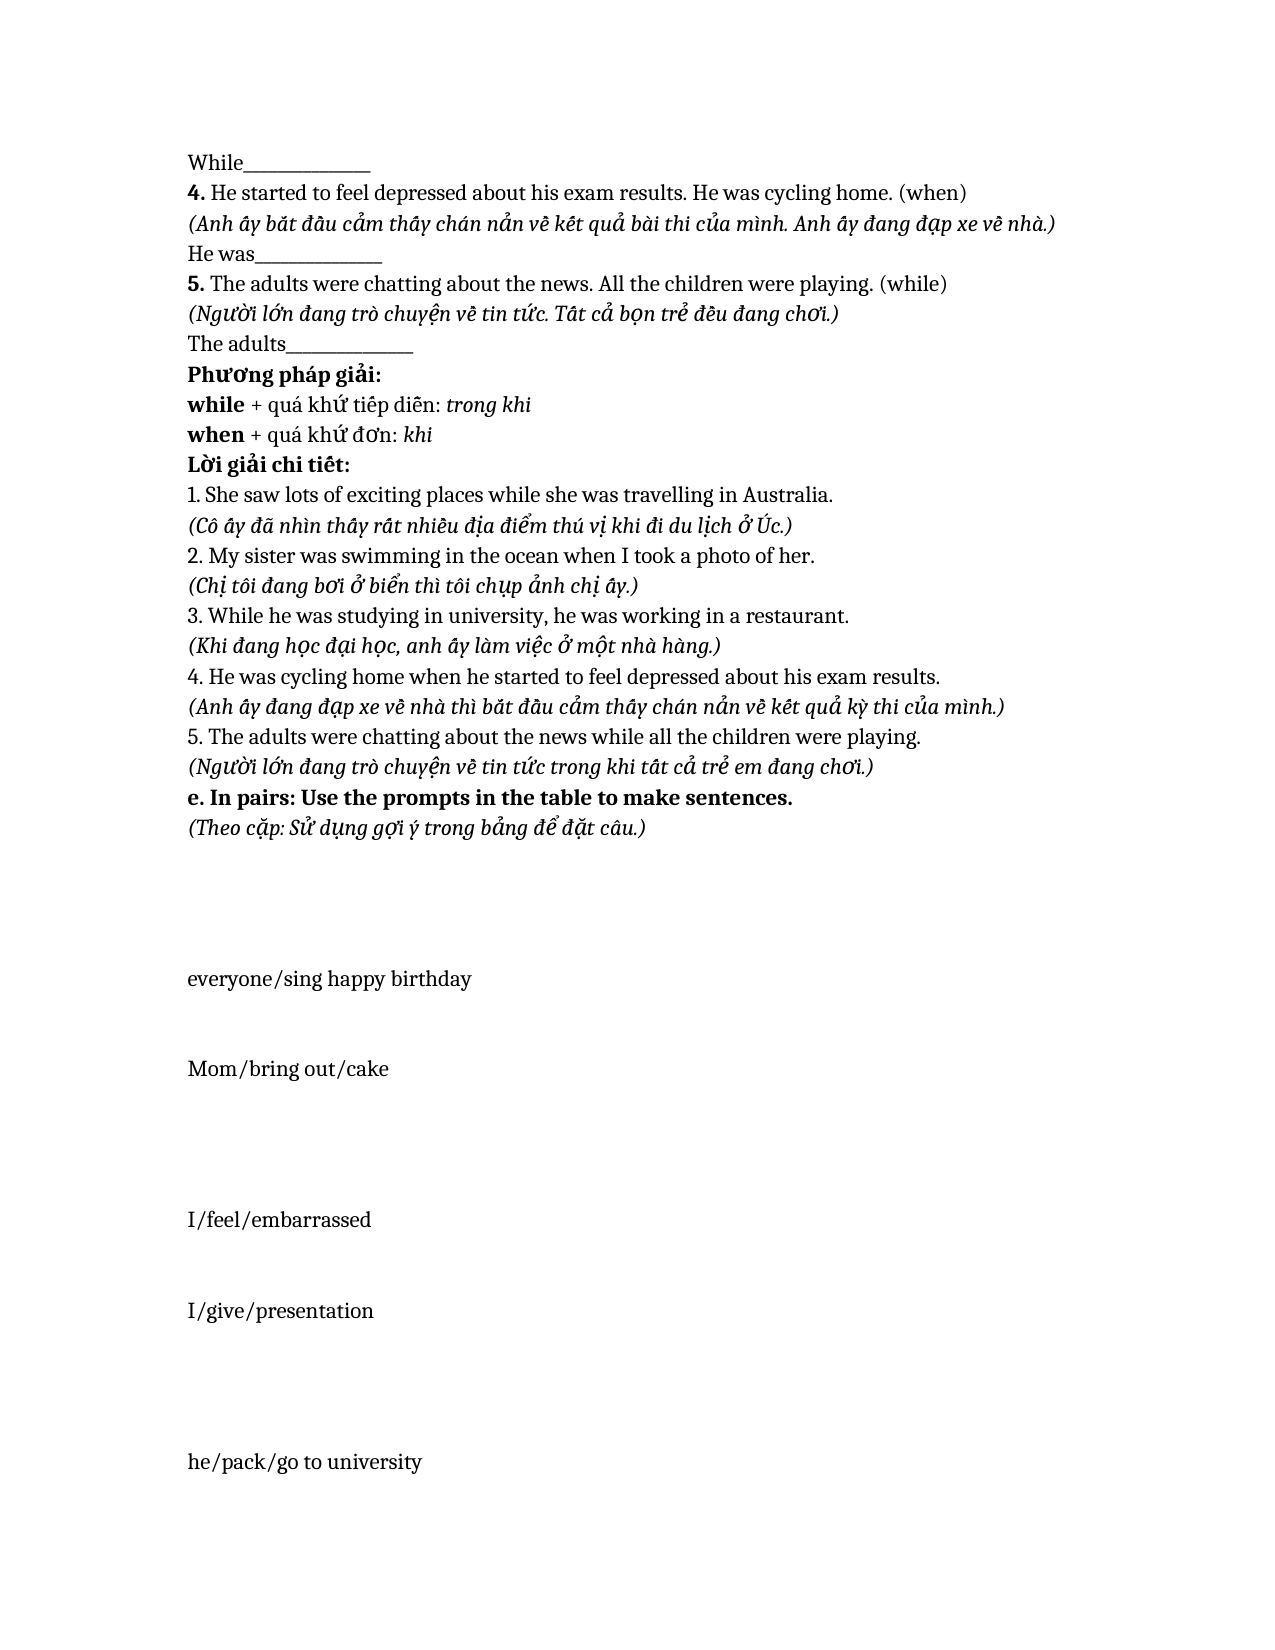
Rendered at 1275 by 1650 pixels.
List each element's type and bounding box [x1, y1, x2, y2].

text [187, 150, 1087, 1475]
